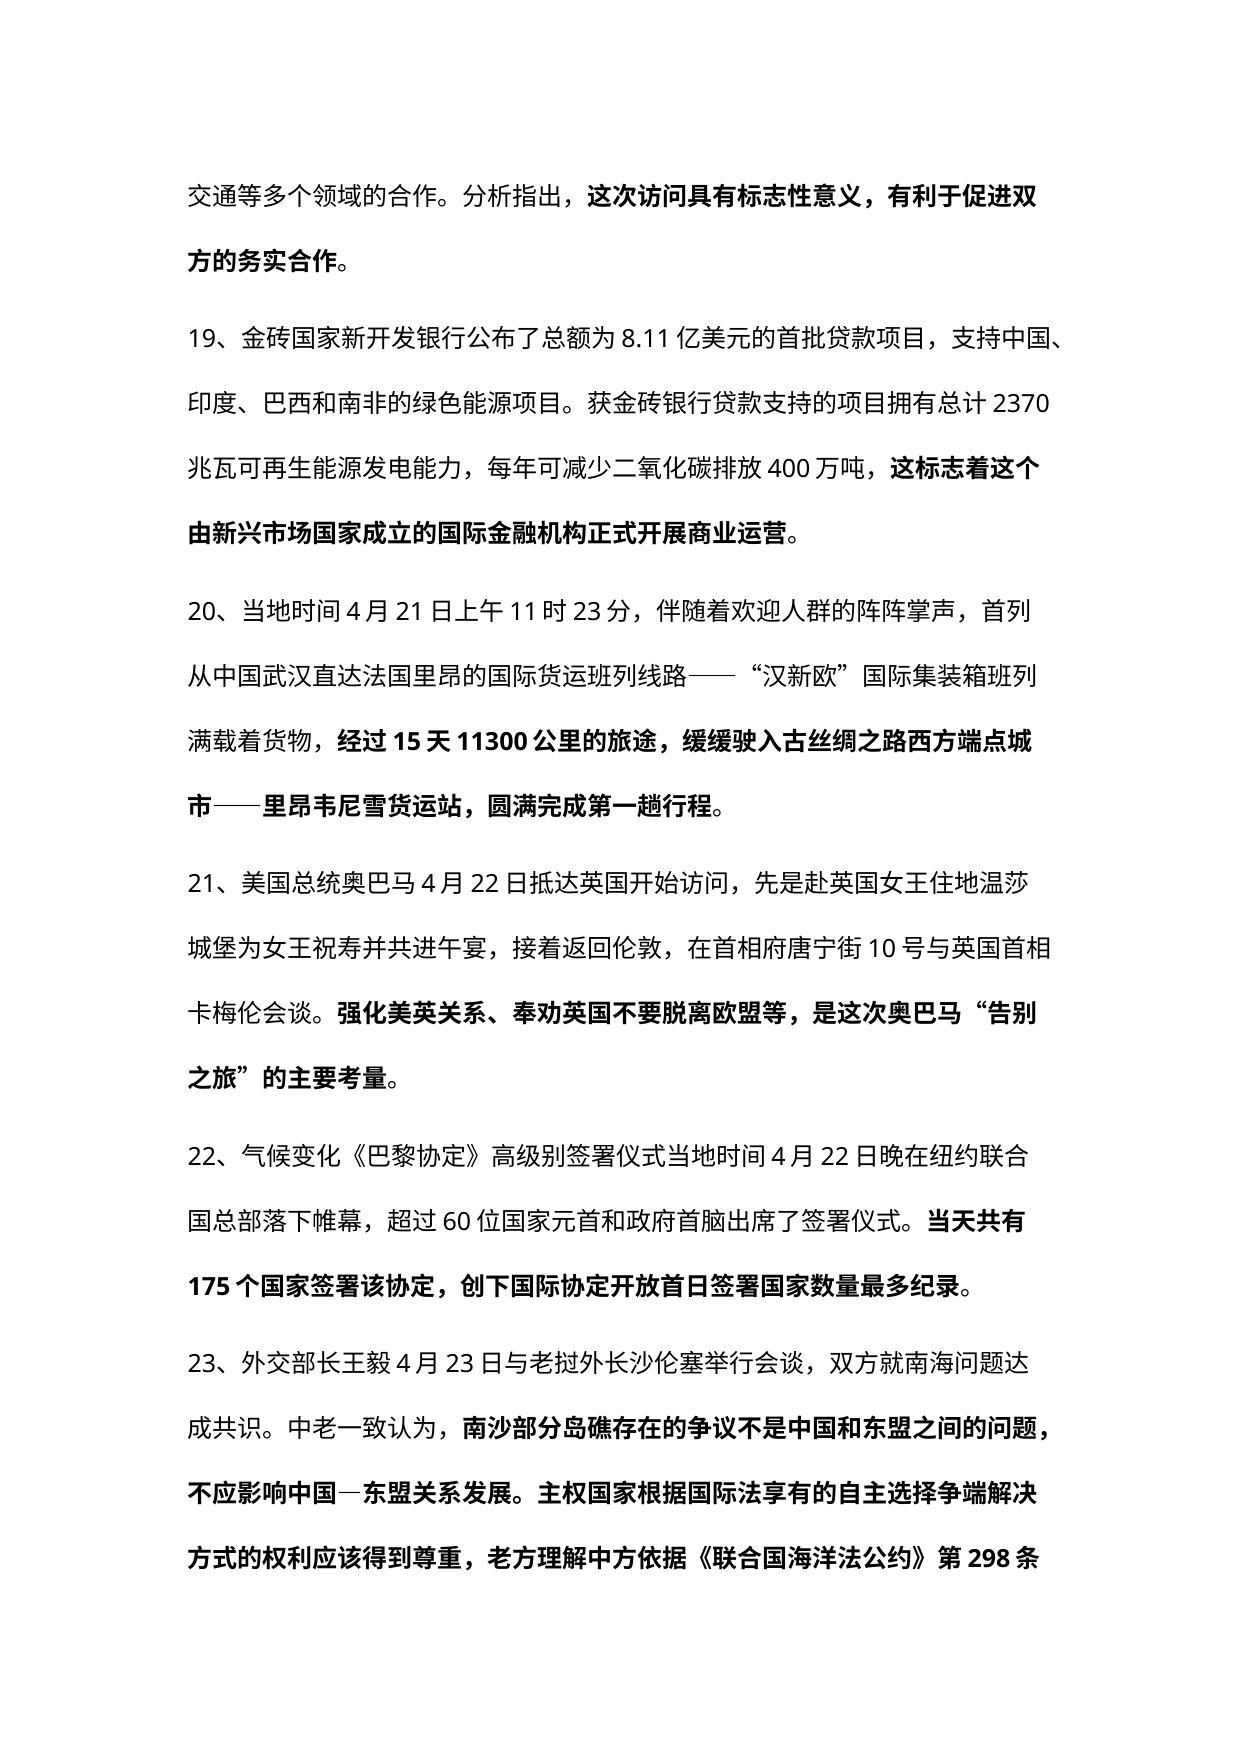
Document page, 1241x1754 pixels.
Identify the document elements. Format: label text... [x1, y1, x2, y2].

text 19、金砖国家新开发银行公布了总额为8.11亿美元的首批贷款项目，支持中国、印度、巴西和南非的绿色能源项目。获金砖银行贷款支持的项目拥有总计2370兆瓦可再生能源发电能力，每年可减少二氧化碳排放400万吨，这标志着这个由新兴市场国家成立的国际金融机构正式开展商业运营。 [187, 304, 1053, 564]
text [187, 1329, 1053, 1589]
text 22、气候变化《巴黎协定》高级别签署仪式当地时间4月22日晚在纽约联合国总部落下帷幕，超过60位国家元首和政府首脑出席了签署仪式。当天共有175个国家签署该协定，创下国际协定开放首日签署国家数量最多纪录。 [187, 1122, 1053, 1317]
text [187, 162, 1053, 292]
text 20、当地时间4月21日上午11时23分，伴随着欢迎人群的阵阵掌声，首列从中国武汉直达法国里昂的国际货运班列线路——“汉新欧”国际集装箱班列满载着货物，经过15天11300公里的旅途，缓缓驶入古丝绸之路西方端点城市——里昂韦尼雪货运站，圆满完成第一趟行程。 [187, 577, 1053, 837]
text 21、美国总统奥巴马4月22日抵达英国开始访问，先是赴英国女王住地温莎城堡为女王祝寿并共进午宴，接着返回伦敦，在首相府唐宁街10号与英国首相卡梅伦会谈。强化美英关系、奉劝英国不要脱离欧盟等，是这次奥巴马“告别之旅”的主要考量。 [187, 849, 1053, 1109]
